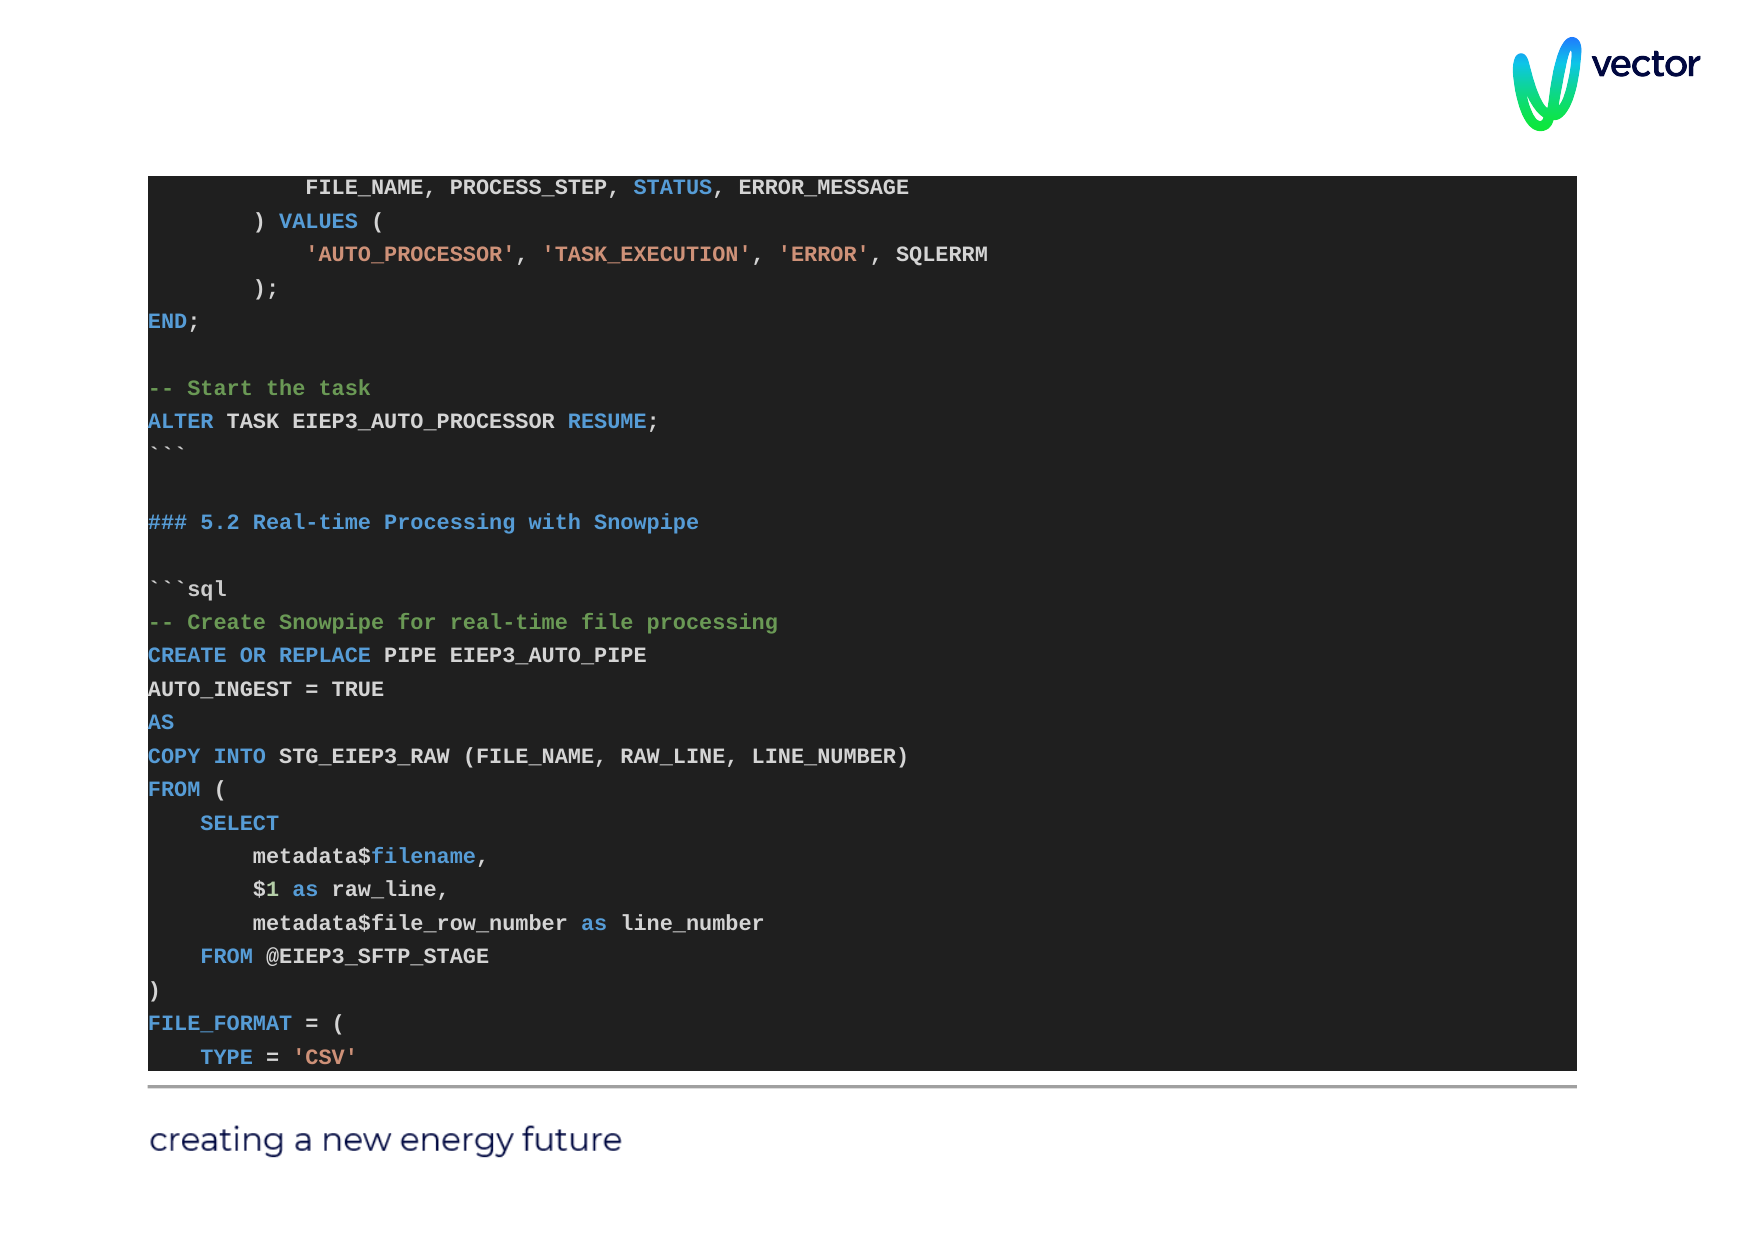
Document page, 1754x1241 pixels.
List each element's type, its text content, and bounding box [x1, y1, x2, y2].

text FILE_NAME, PROCESS_STEP, STATUS, ERROR_MESSAGE [148, 176, 1577, 201]
text COPY INTO STG_EIEP3_RAW (FILE_NAME, RAW_LINE, LINE_NUMBER) [148, 745, 1577, 770]
text -- Start the task [148, 377, 1577, 402]
text CREATE OR REPLACE PIPE EIEP3_AUTO_PIPE [148, 644, 1577, 669]
text FROM @EIEP3_SFTP_STAGE [148, 946, 1577, 970]
text metadata$file_row_number as line_number [148, 912, 1577, 937]
picture [147, 1117, 628, 1166]
text ) VALUES ( [148, 210, 1577, 235]
text AS [148, 711, 1577, 736]
text AUTO_INGEST = TRUE [148, 678, 1577, 703]
text TYPE = 'CSV' [148, 1046, 1577, 1071]
text ) [148, 979, 1577, 1004]
text metadata$filename, [148, 845, 1577, 870]
text END; [148, 310, 1577, 335]
picture [1501, 34, 1712, 133]
text ```sql [148, 578, 1577, 602]
text ); [148, 277, 1577, 302]
text SELECT [148, 812, 1577, 837]
text $1 as raw_line, [148, 879, 1577, 903]
text FROM ( [148, 778, 1577, 803]
text -- Create Snowpipe for real-time file processing [148, 611, 1577, 636]
text 'AUTO_PROCESSOR', 'TASK_EXECUTION', 'ERROR', SQLERRM [148, 243, 1577, 268]
text ALTER TASK EIEP3_AUTO_PROCESSOR RESUME; [148, 411, 1577, 435]
text ### 5.2 Real-time Processing with Snowpipe [148, 511, 1577, 536]
text ``` [148, 444, 1577, 469]
text FILE_FORMAT = ( [148, 1012, 1577, 1037]
